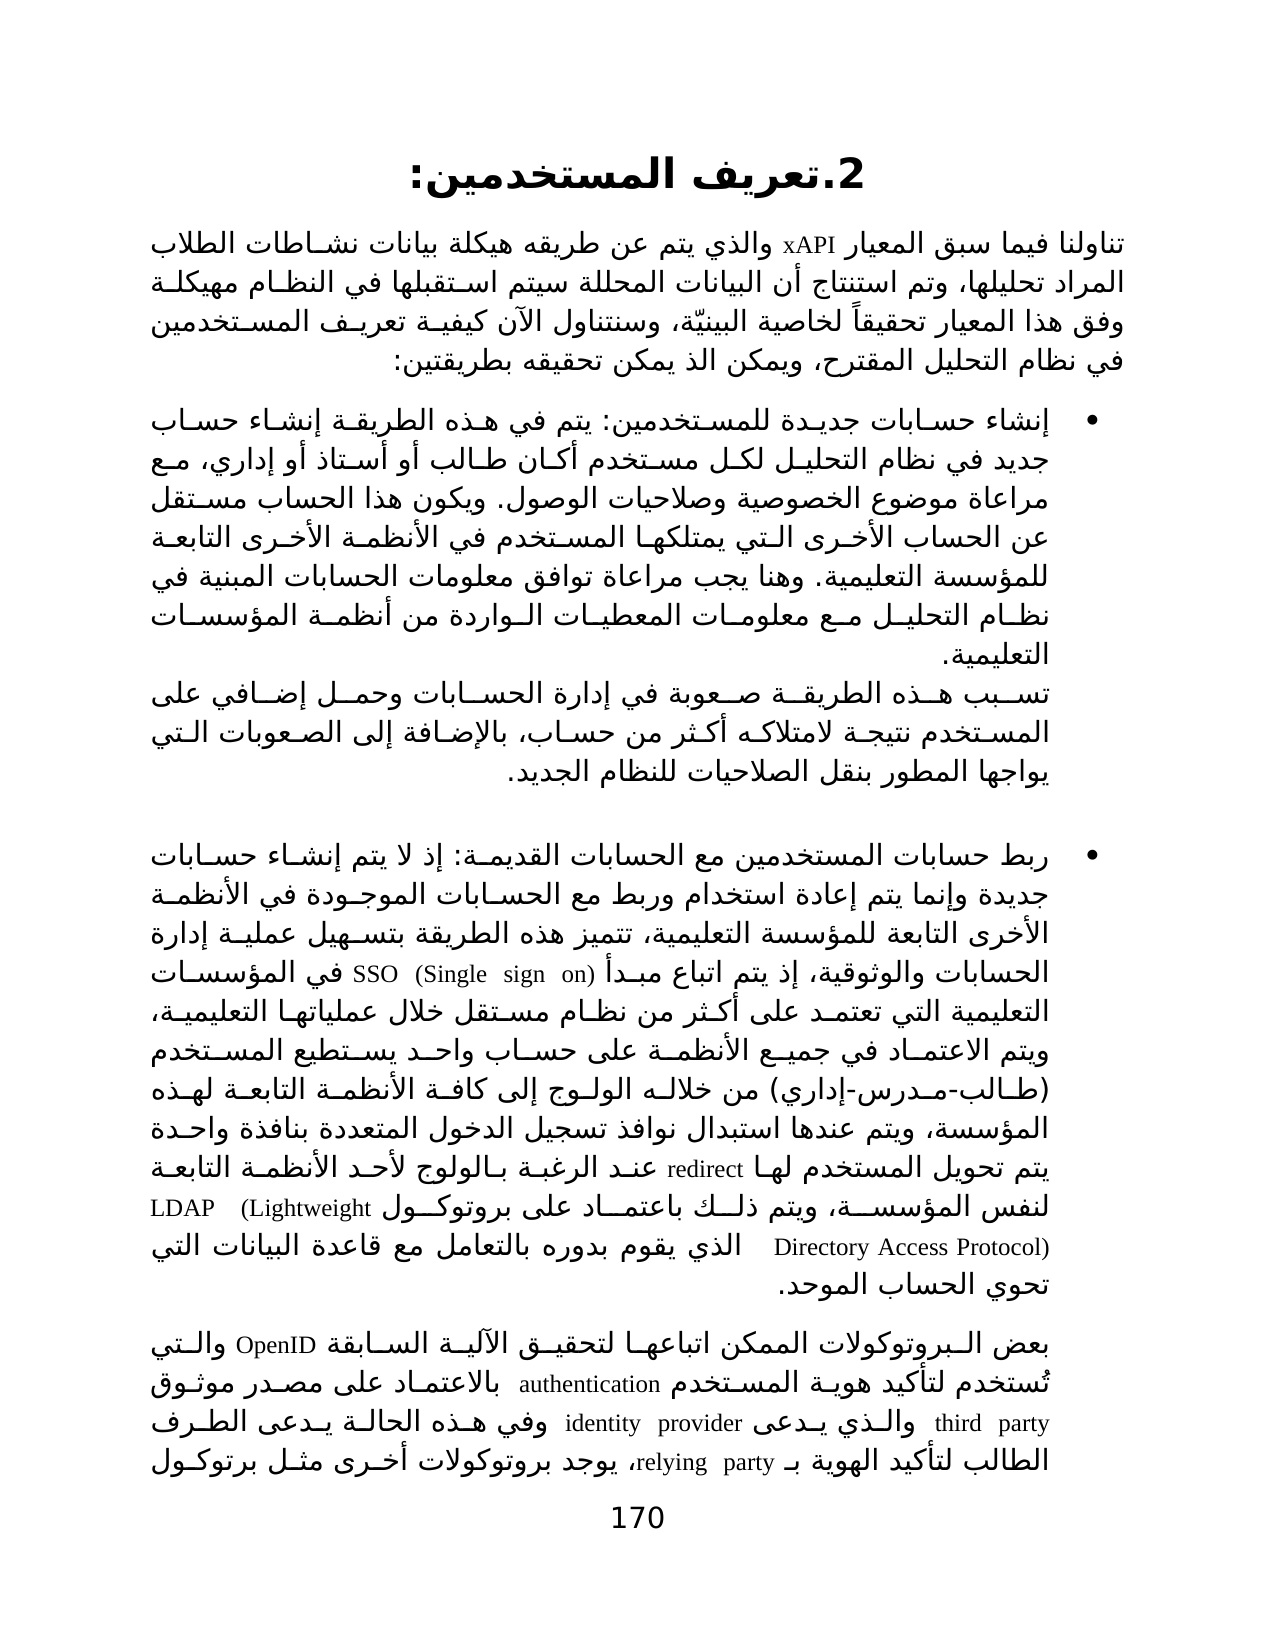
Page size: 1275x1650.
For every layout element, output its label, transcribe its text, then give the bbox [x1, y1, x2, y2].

list تسبب هذه الطريقة صعوبة في إدارة الحسابات وحمل إضافي على المستخدم نتيجة لامتلاكه أكثر من حساب، بالإضافة إلى الصعوبات التي يواجها المطور بنقل الصلاحيات للنظام الجديد. [150, 676, 1050, 788]
text تناولنا فيما سبق المعيار xAPI والذي يتم عن طريقه هيكلة بيانات نشاطات الطلاب المراد تحليلها، وتم استنتاج أن البيانات المحللة سيتم استقبلها في النظام مهيكلة وفق هذا المعيار تحقيقاً لخاصية البينيّة، وسنتناول الآن كيفية تعريف المستخدمين في نظام التحليل المقترح، ويمكن الذ يمكن تحقيقه بطريقتين: [150, 227, 1125, 377]
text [150, 1327, 1050, 1478]
list إنشاء حسابات جديدة للمستخدمين: يتم في هذه الطريقة إنشاء حساب جديد في نظام التحليل لكل مستخدم أكان طالب أو أستاذ أو إداري، مع مراعاة موضوع الخصوصية وصلاحيات الوصول. ويكون هذا الحساب مستقل عن الحساب الأخرى التي يمتلكها المستخدم في الأنظمة الأخرى التابعة للمؤسسة التعليمية. وهنا يجب مراعاة توافق معلومات الحسابات المبنية في نظام التحليل مع معلومات المعطيات الواردة من أنظمة المؤسسات التعليمية. [150, 403, 1087, 671]
subtitle 2.تعريف المستخدمين: [150, 150, 1125, 198]
list ربط حسابات المستخدمين مع الحسابات القديمة: إذ لا يتم إنشاء حسابات جديدة وإنما يتم إعادة استخدام وربط مع الحسابات الموجودة في الأنظمة الأخرى التابعة للمؤسسة التعليمية، تتميز هذه الطريقة بتسهيل عملية إدارة الحسابات والوثوقية، إذ يتم اتباع مبدأ SSO (Single sign on) في المؤسسات التعليمية التي تعتمد على أكثر من نظام مستقل خلال عملياتها التعليمية، ويتم الاعتماد في جميع الأنظمة على حساب واحد يستطيع المستخدم (طالب-مدرس-إداري) من خلاله الولوج إلى كافة الأنظمة التابعة لهذه المؤسسة، ويتم عندها استبدال نوافذ تسجيل الدخول المتعددة بنافذة واحدة يتم تحويل المستخدم لها redirect عند الرغبة بالولوج لأحد الأنظمة التابعة لنفس المؤسسة، ويتم ذلك باعتماد على بروتوكول LDAP (Lightweight Directory Access Protocol) الذي يقوم بدوره بالتعامل مع قاعدة البيانات التي تحوي الحساب الموحد. [150, 838, 1087, 1301]
